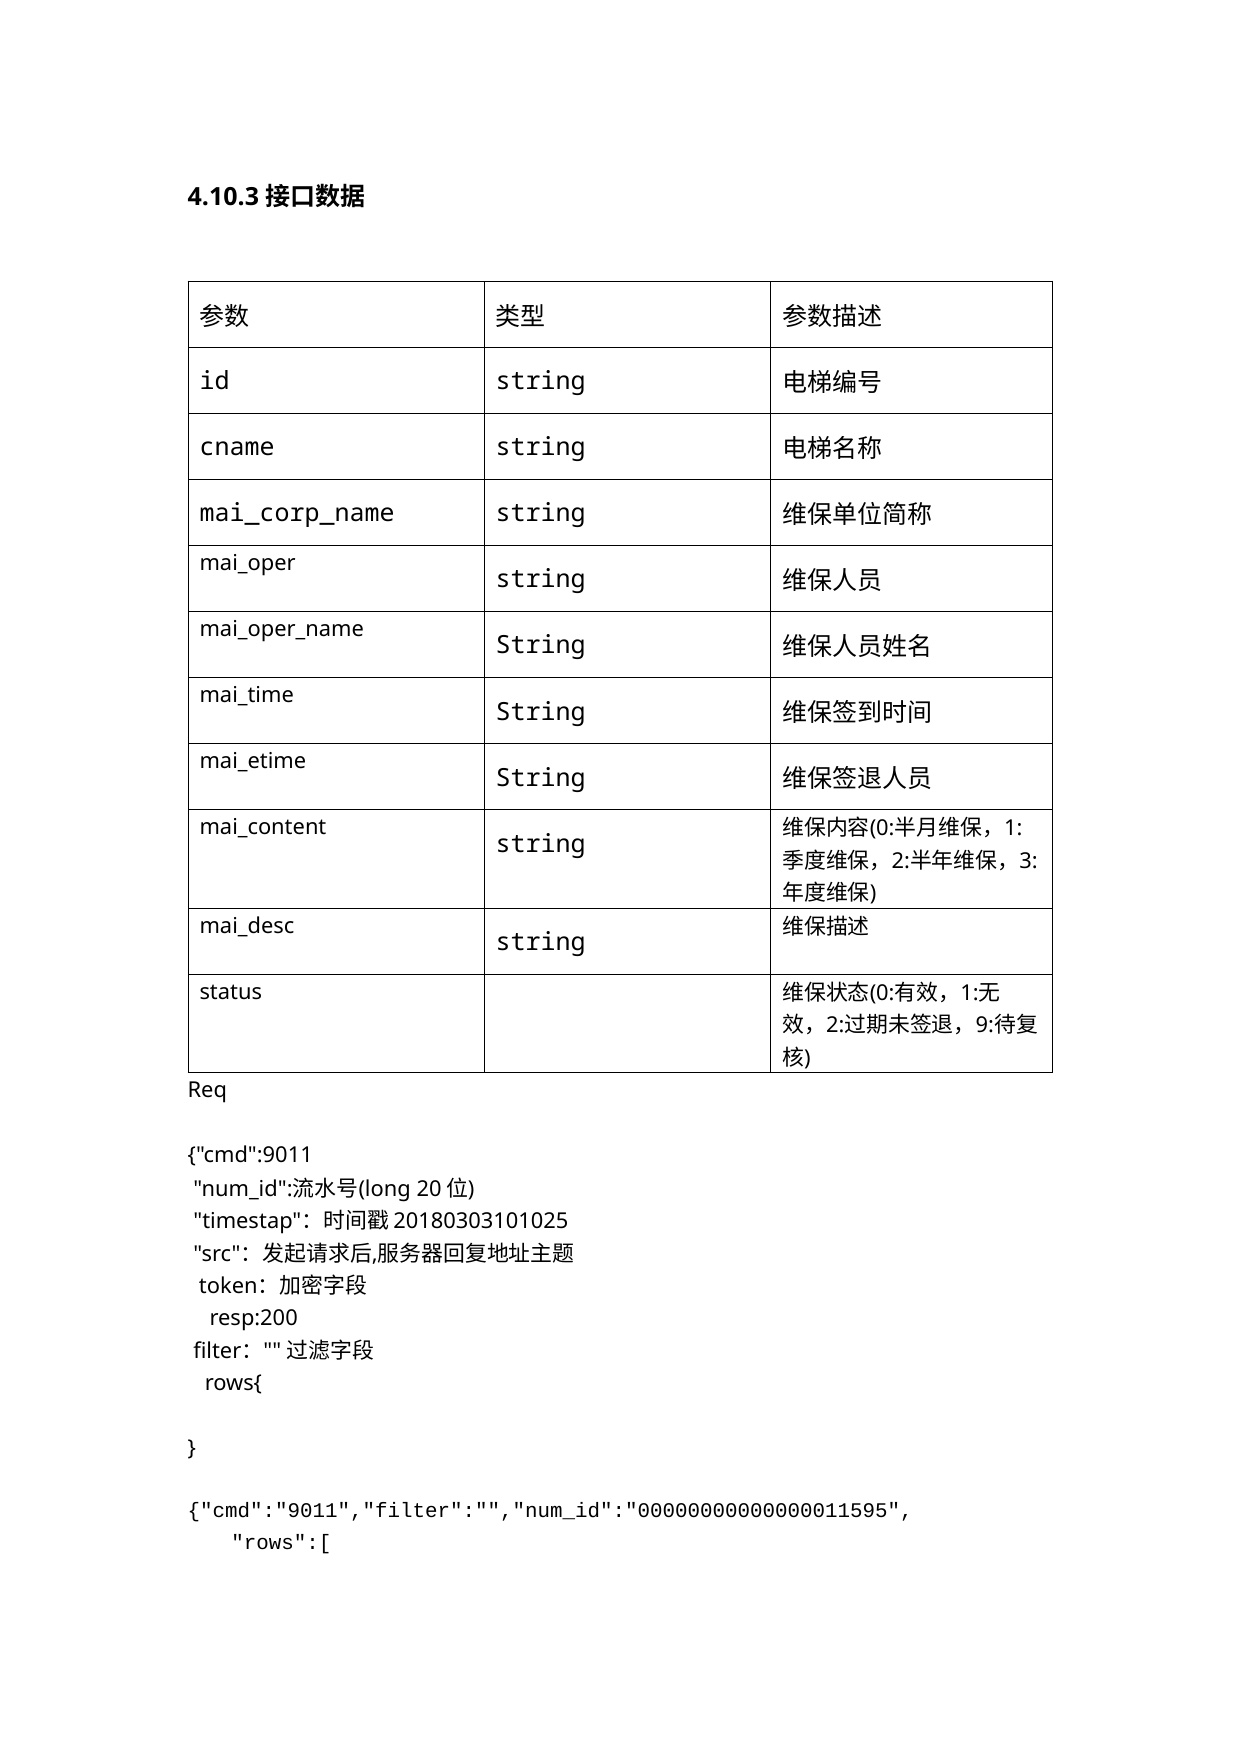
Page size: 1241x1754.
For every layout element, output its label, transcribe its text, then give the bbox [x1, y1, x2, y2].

table_cell cname [189, 414, 484, 479]
table_cell 维保签退人员 [771, 744, 1052, 809]
table_cell 维保内容(0:半月维保，1:季度维保，2:半年维保，3:年度维保) [771, 810, 1052, 907]
table_cell 维保描述 [771, 909, 1052, 973]
text "rows":[ [231, 1528, 1053, 1561]
table_cell string [485, 810, 770, 907]
table_cell 维保签到时间 [771, 678, 1052, 743]
subtitle 4.10.3 接口数据 [187, 162, 1053, 227]
text "timestap"：时间戳20180303101025 [187, 1203, 1053, 1236]
text rows{ [187, 1366, 1053, 1398]
text filter："" 过滤字段 [187, 1333, 1053, 1366]
table_cell mai_etime [189, 744, 484, 809]
table_cell status [189, 975, 484, 1072]
table_cell 维保人员 [771, 546, 1052, 611]
text {"cmd":9011 [187, 1138, 1053, 1171]
table_cell mai_desc [189, 909, 484, 973]
table_cell 电梯编号 [771, 348, 1052, 413]
table_cell String [485, 744, 770, 809]
table_cell mai_oper [189, 546, 484, 611]
table_cell string [485, 348, 770, 413]
table_cell 维保单位简称 [771, 480, 1052, 545]
table_cell String [485, 612, 770, 677]
text "src"：发起请求后,服务器回复地址主题 [187, 1236, 1053, 1268]
table_cell [485, 975, 770, 1072]
table_cell id [189, 348, 484, 413]
table_cell 维保状态(0:有效，1:无效，2:过期未签退，9:待复核) [771, 975, 1052, 1072]
table_cell mai_time [189, 678, 484, 743]
text token：加密字段 [187, 1268, 1053, 1301]
table_cell String [485, 678, 770, 743]
table_header 参数描述 [771, 282, 1052, 347]
table_cell string [485, 909, 770, 973]
text resp:200 [187, 1301, 1053, 1333]
table_cell 电梯名称 [771, 414, 1052, 479]
table_cell string [485, 546, 770, 611]
table_cell 维保人员姓名 [771, 612, 1052, 677]
table_cell mai_content [189, 810, 484, 907]
table_cell string [485, 480, 770, 545]
table_header 类型 [485, 282, 770, 347]
table_cell string [485, 414, 770, 479]
text "num_id":流水号(long 20位) [187, 1171, 1053, 1203]
table_header 参数 [189, 282, 484, 347]
table_cell mai_oper_name [189, 612, 484, 677]
text {"cmd":"9011","filter":"","num_id":"00000000000000011595", [187, 1496, 1053, 1528]
table_cell mai_corp_name [189, 480, 484, 545]
text Req [187, 1073, 1053, 1106]
text } [187, 1431, 1053, 1463]
